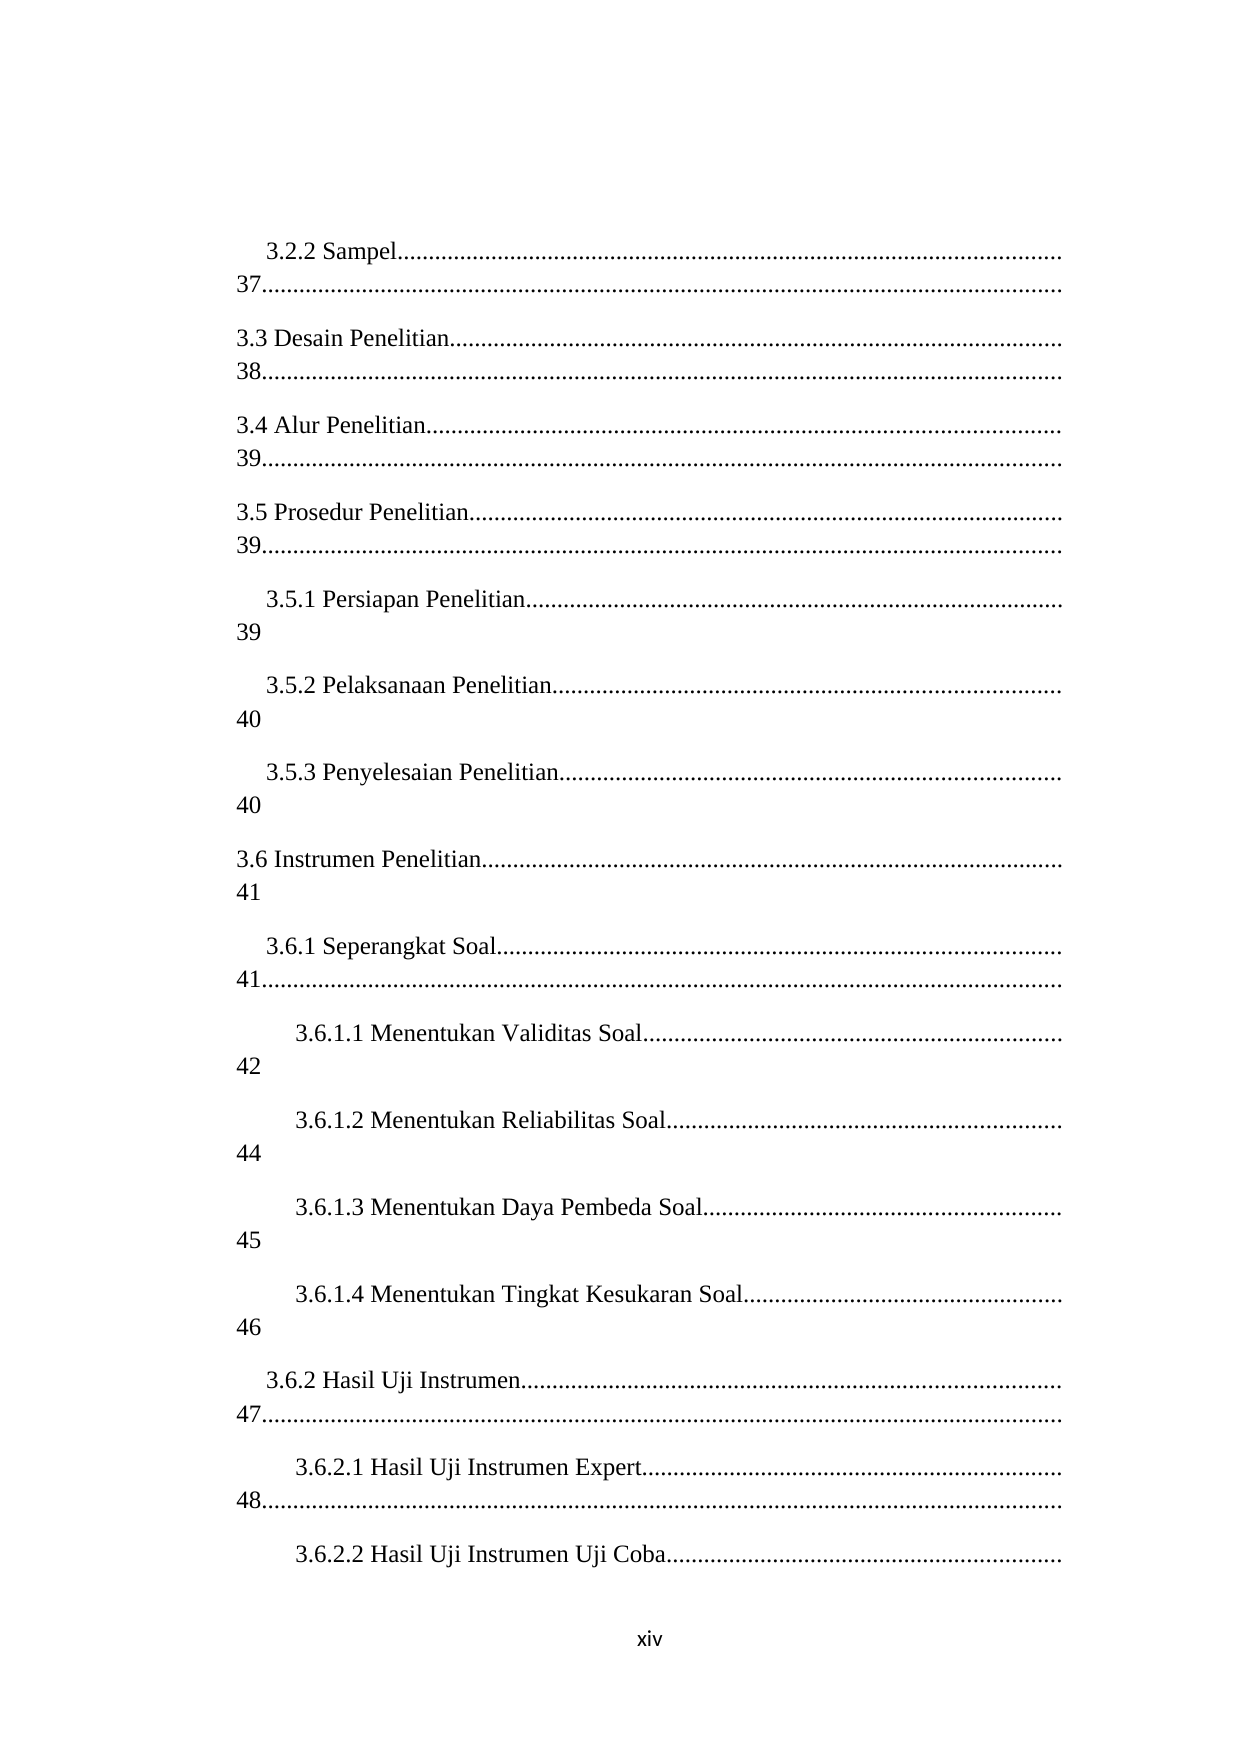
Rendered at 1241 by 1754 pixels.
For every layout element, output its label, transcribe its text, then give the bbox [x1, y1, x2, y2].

text 3.5.2 Pelaksanaan Penelitian 40 [236, 671, 1063, 732]
text 3.6.2.1 Hasil Uji Instrumen Expert 48 [236, 1452, 1063, 1514]
text 3.5.3 Penyelesaian Penelitian 40 [236, 757, 1063, 819]
text 3.6.1.2 Menentukan Reliabilitas Soal 44 [236, 1105, 1063, 1167]
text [236, 1539, 1063, 1568]
text 3.5 Prosedur Penelitian 39 [236, 497, 1063, 559]
text 3.6 Instrumen Penelitian 41 [236, 844, 1063, 906]
text 3.2.2 Sampel 37 [236, 236, 1063, 298]
text 3.4 Alur Penelitian 39 [236, 410, 1063, 472]
text 3.3 Desain Penelitian 38 [236, 323, 1063, 385]
text 3.6.1.4 Menentukan Tingkat Kesukaran Soal 46 [236, 1279, 1063, 1341]
text 3.6.1 Seperangkat Soal 41 [236, 931, 1063, 993]
text 3.6.1.1 Menentukan Validitas Soal 42 [236, 1018, 1063, 1080]
text 3.6.2 Hasil Uji Instrumen 47 [236, 1366, 1063, 1427]
text 3.6.1.3 Menentukan Daya Pembeda Soal 45 [236, 1192, 1063, 1254]
text 3.5.1 Persiapan Penelitian 39 [236, 584, 1063, 646]
